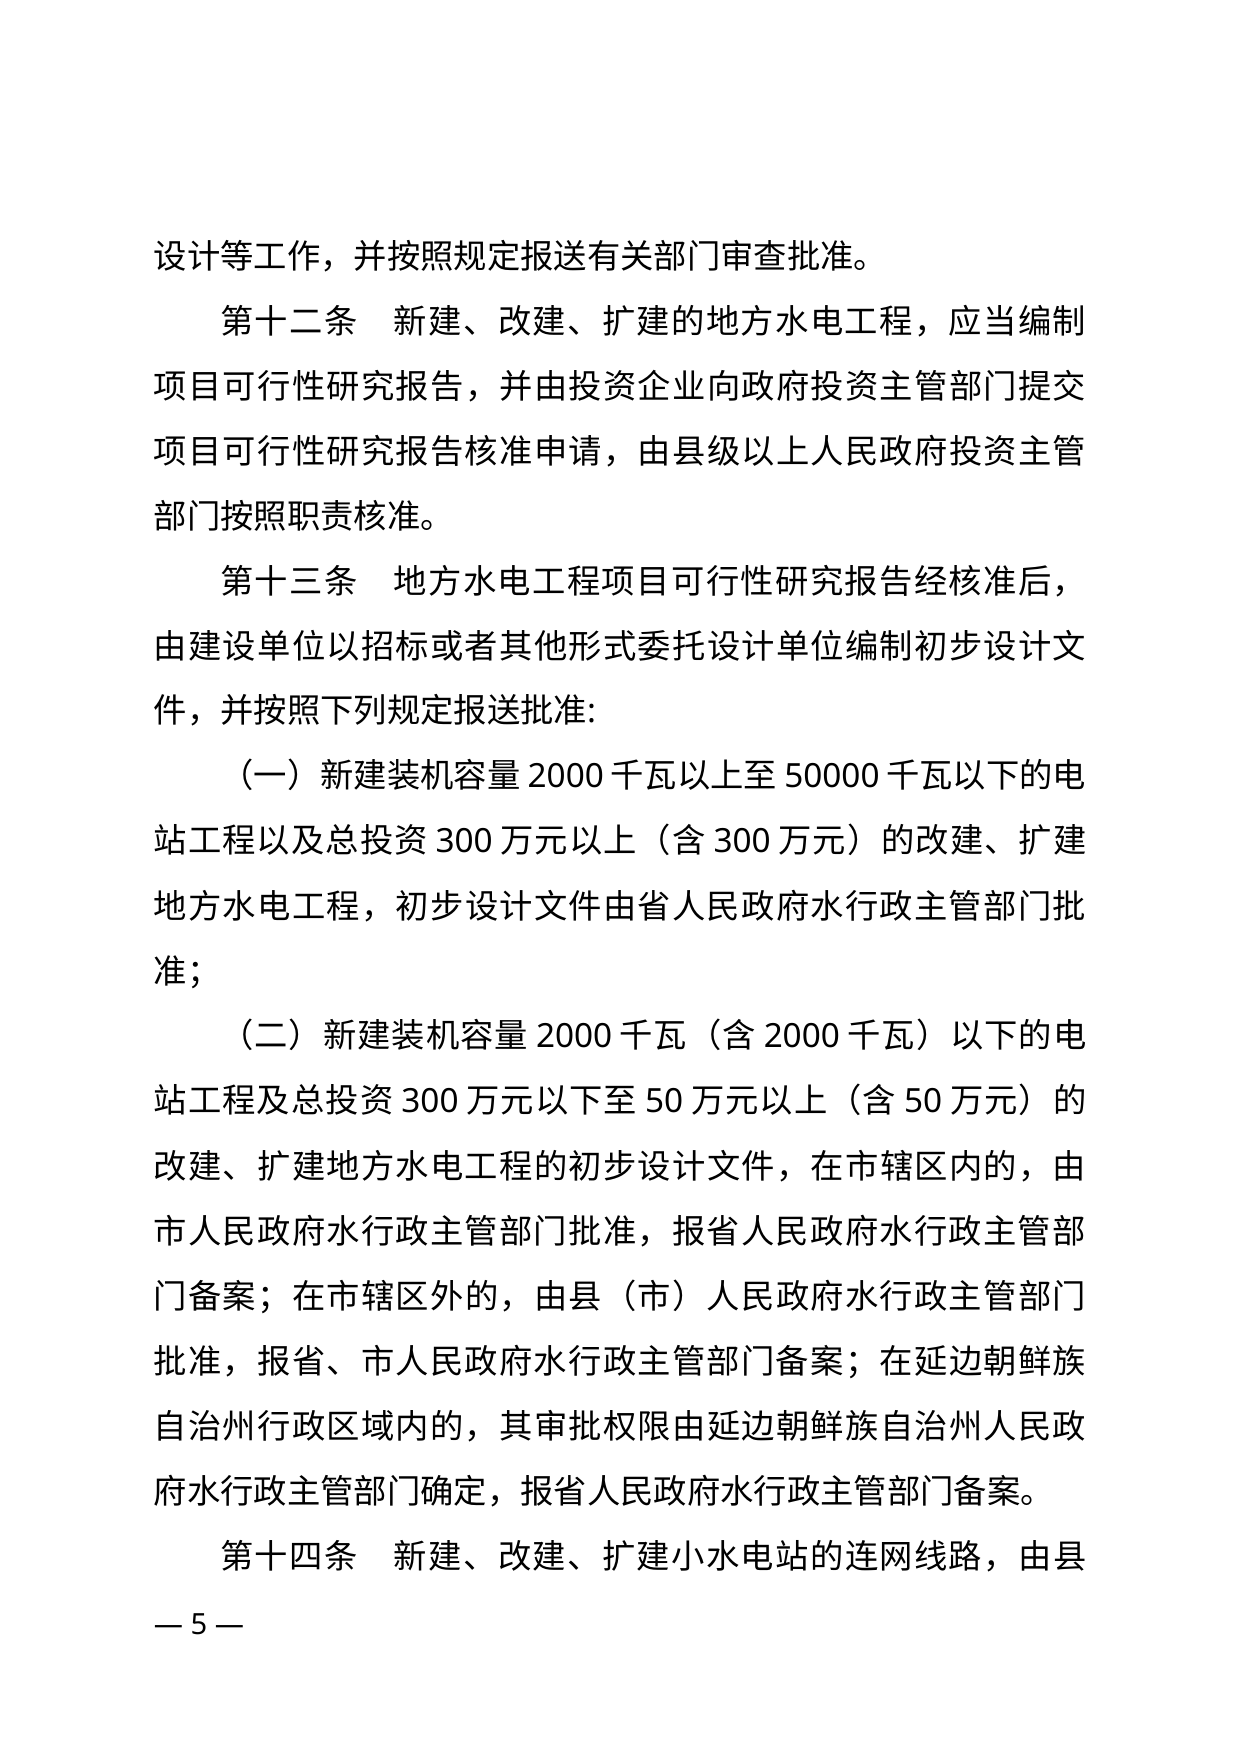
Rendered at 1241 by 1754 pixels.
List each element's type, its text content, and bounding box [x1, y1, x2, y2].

text 第十二条 新建、改建、扩建的地方水电工程，应当编制项目可行性研究报告，并由投资企业向政府投资主管部门提交项目可行性研究报告核准申请，由县级以上人民政府投资主管部门按照职责核准。 [153, 286, 1087, 546]
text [153, 221, 1087, 286]
text 第十三条 地方水电工程项目可行性研究报告经核准后，由建设单位以招标或者其他形式委托设计单位编制初步设计文件，并按照下列规定报送批准: [153, 546, 1087, 741]
text （二）新建装机容量2000千瓦（含2000千瓦）以下的电站工程及总投资300万元以下至50万元以上（含50万元）的改建、扩建地方水电工程的初步设计文件，在市辖区内的，由市人民政府水行政主管部门批准，报省人民政府水行政主管部门备案；在市辖区外的，由县（市）人民政府水行政主管部门批准，报省、市人民政府水行政主管部门备案；在延边朝鲜族自治州行政区域内的，其审批权限由延边朝鲜族自治州人民政府水行政主管部门确定，报省人民政府水行政主管部门备案。 [153, 1001, 1087, 1521]
text （一）新建装机容量2000千瓦以上至50000千瓦以下的电站工程以及总投资300万元以上（含300万元）的改建、扩建地方水电工程，初步设计文件由省人民政府水行政主管部门批准； [153, 741, 1087, 1001]
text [153, 1521, 1087, 1586]
